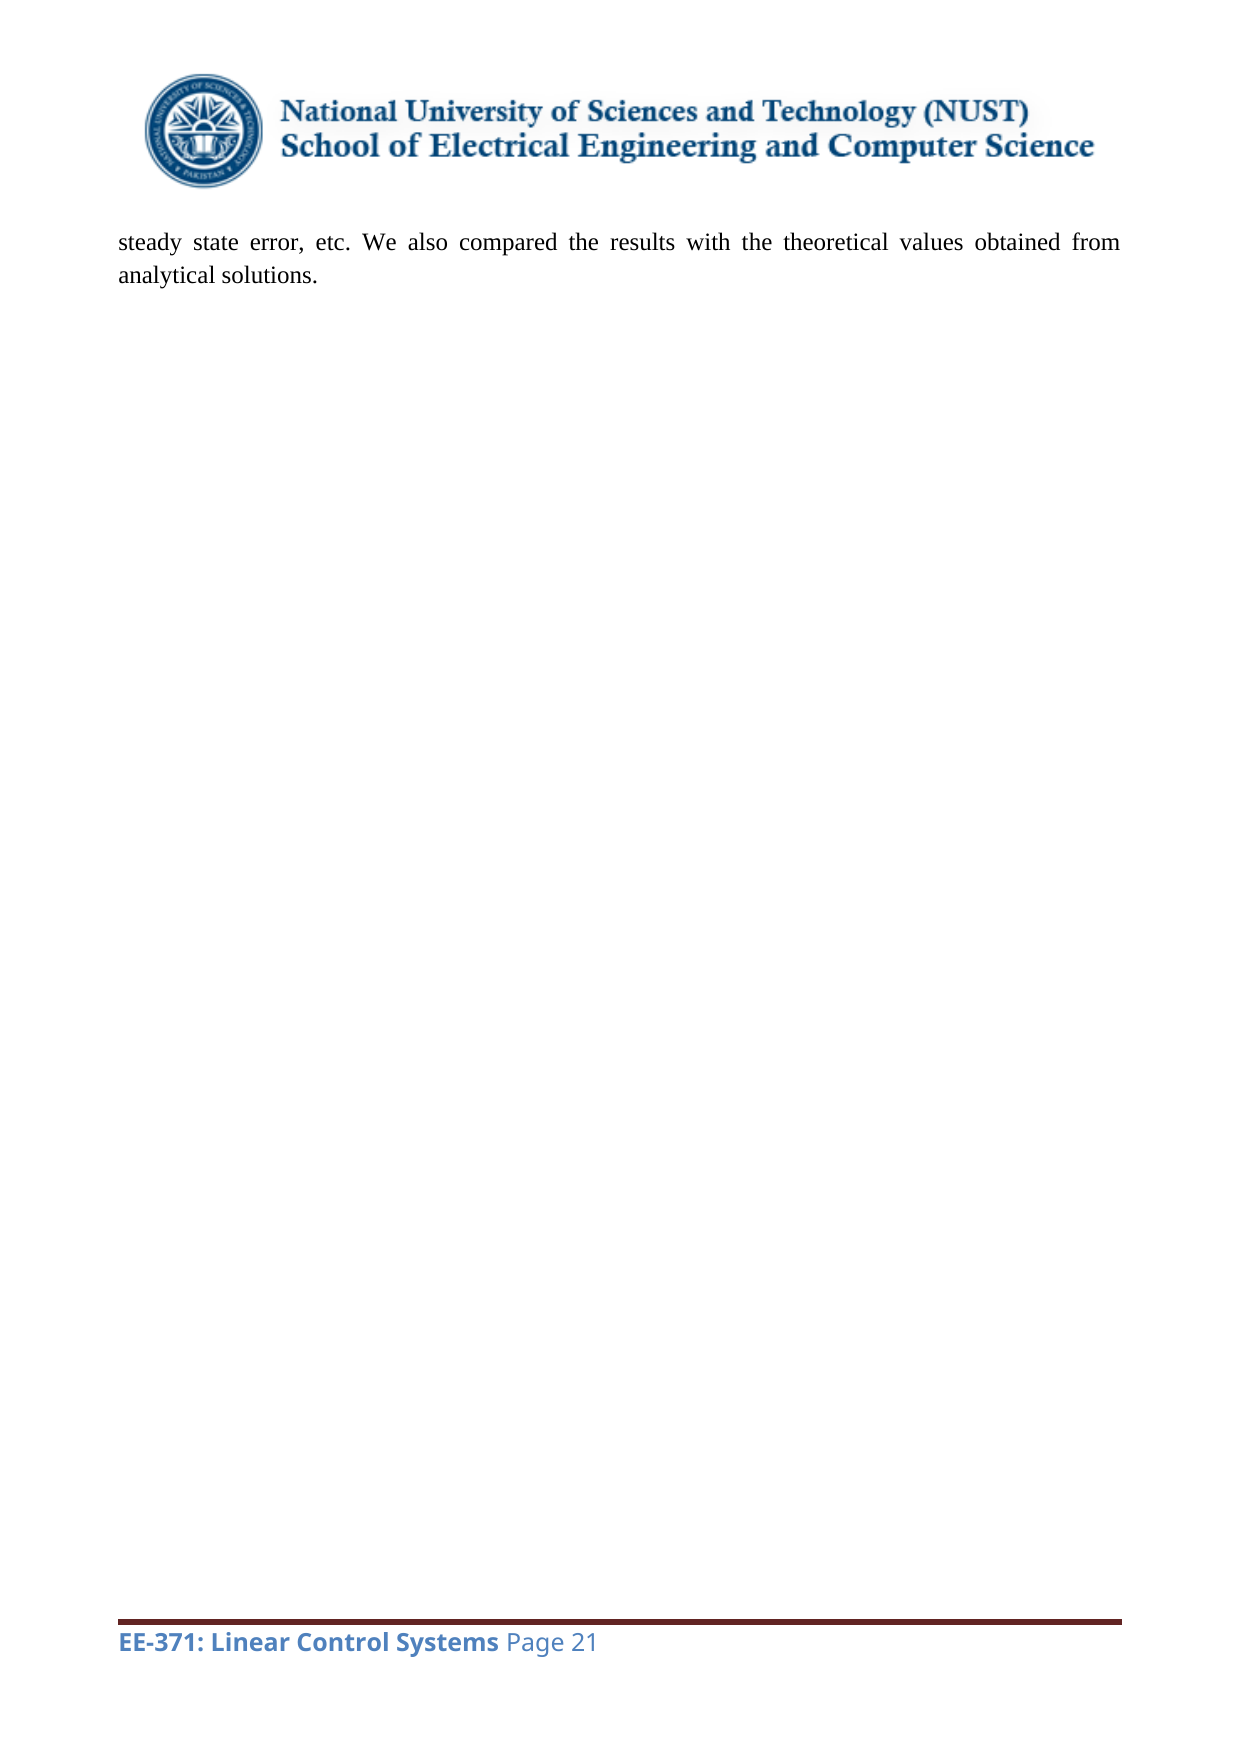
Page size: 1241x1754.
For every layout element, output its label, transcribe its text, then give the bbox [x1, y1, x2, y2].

picture [132, 68, 1108, 199]
